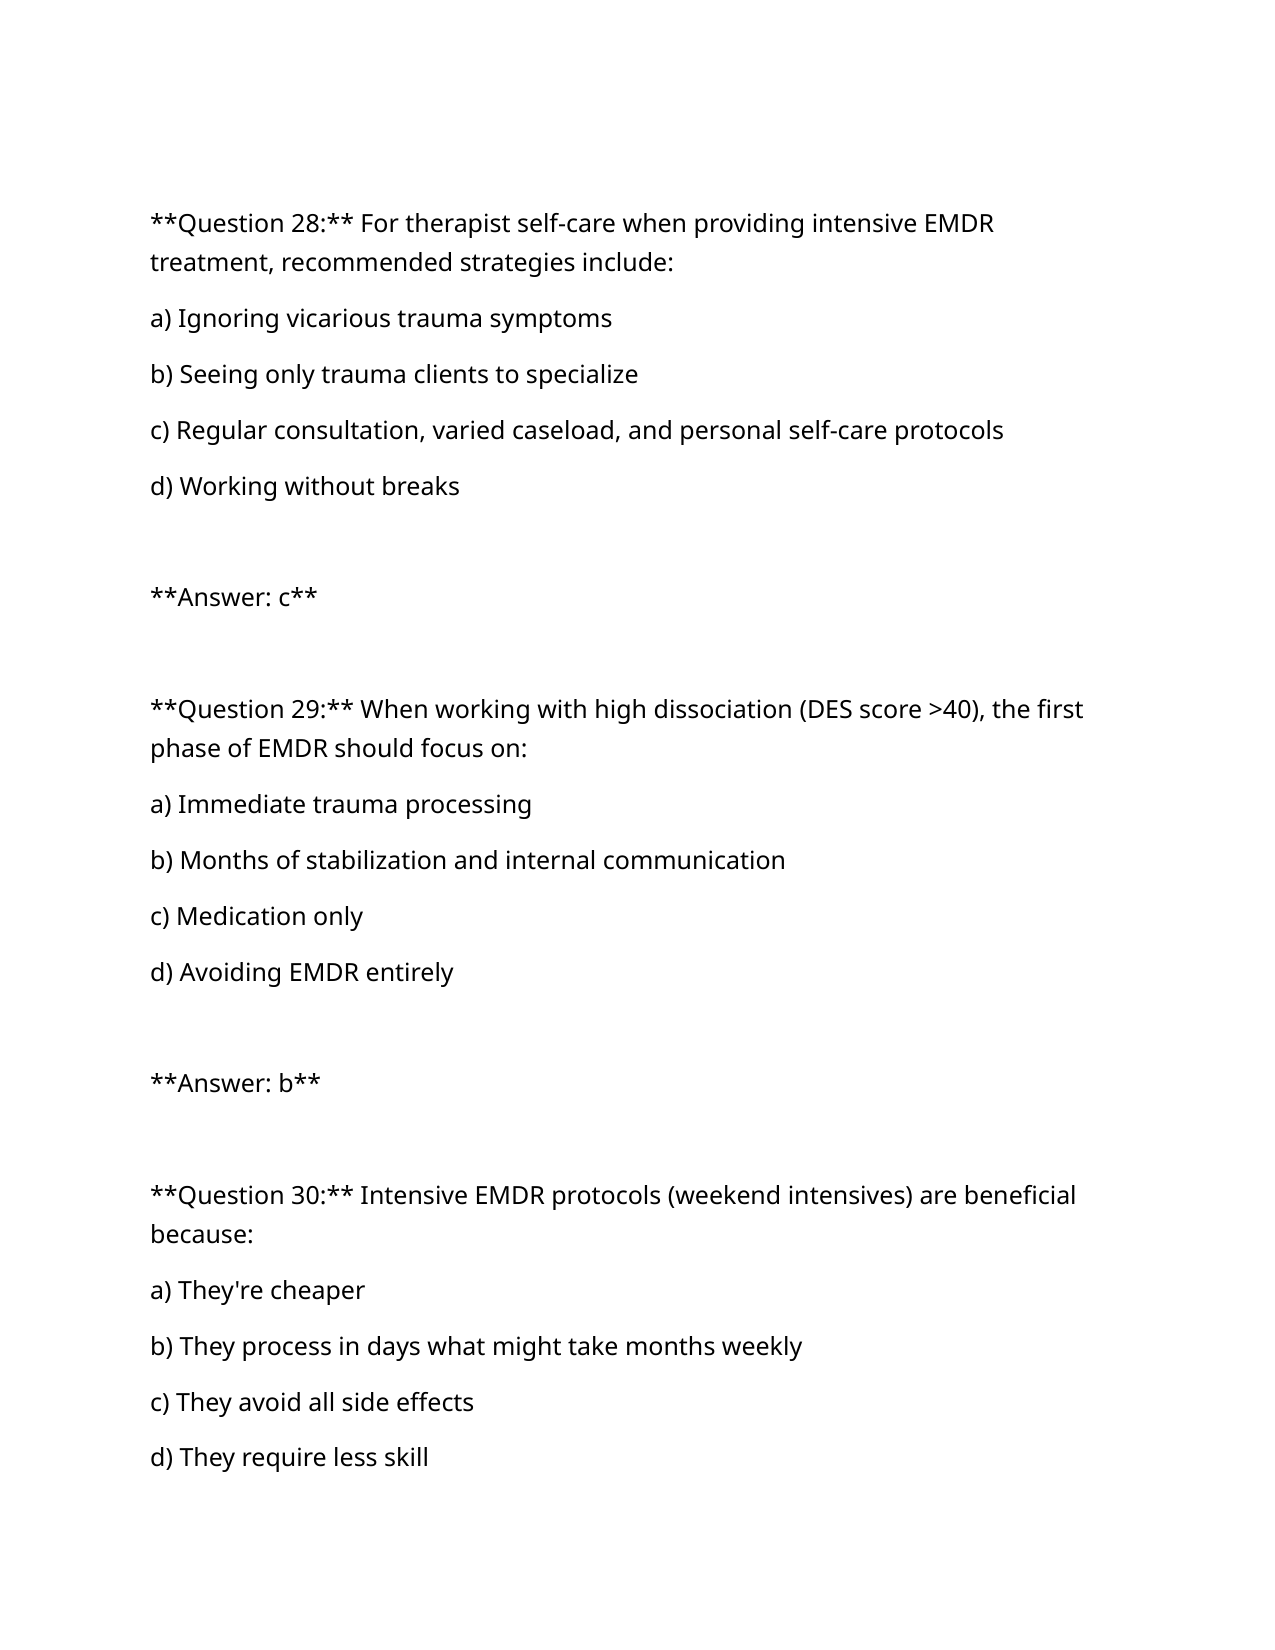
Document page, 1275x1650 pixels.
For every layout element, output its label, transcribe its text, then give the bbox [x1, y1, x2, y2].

text **Question 29:** When working with high dissociation (DES score >40), the first phase of EMDR should focus on: [150, 692, 1125, 765]
text a) Immediate trauma processing [150, 787, 1125, 821]
text c) They avoid all side effects [150, 1384, 1125, 1418]
text b) Months of stabilization and internal communication [150, 842, 1125, 877]
text c) Regular consultation, varied caseload, and personal self-care protocols [150, 412, 1125, 447]
text d) Working without breaks [150, 468, 1125, 502]
text **Answer: b** [150, 1066, 1125, 1100]
text a) They're cheaper [150, 1272, 1125, 1307]
text d) Avoiding EMDR entirely [150, 954, 1125, 988]
text **Question 28:** For therapist self-care when providing intensive EMDR treatment, recommended strategies include: [150, 206, 1125, 279]
text b) They process in days what might take months weekly [150, 1328, 1125, 1362]
text b) Seeing only trauma clients to specialize [150, 357, 1125, 391]
text a) Ignoring vicarious trauma symptoms [150, 301, 1125, 335]
text d) They require less skill [150, 1440, 1125, 1474]
text **Question 30:** Intensive EMDR protocols (weekend intensives) are beneficial because: [150, 1177, 1125, 1251]
text **Answer: c** [150, 580, 1125, 614]
text c) Medication only [150, 898, 1125, 932]
